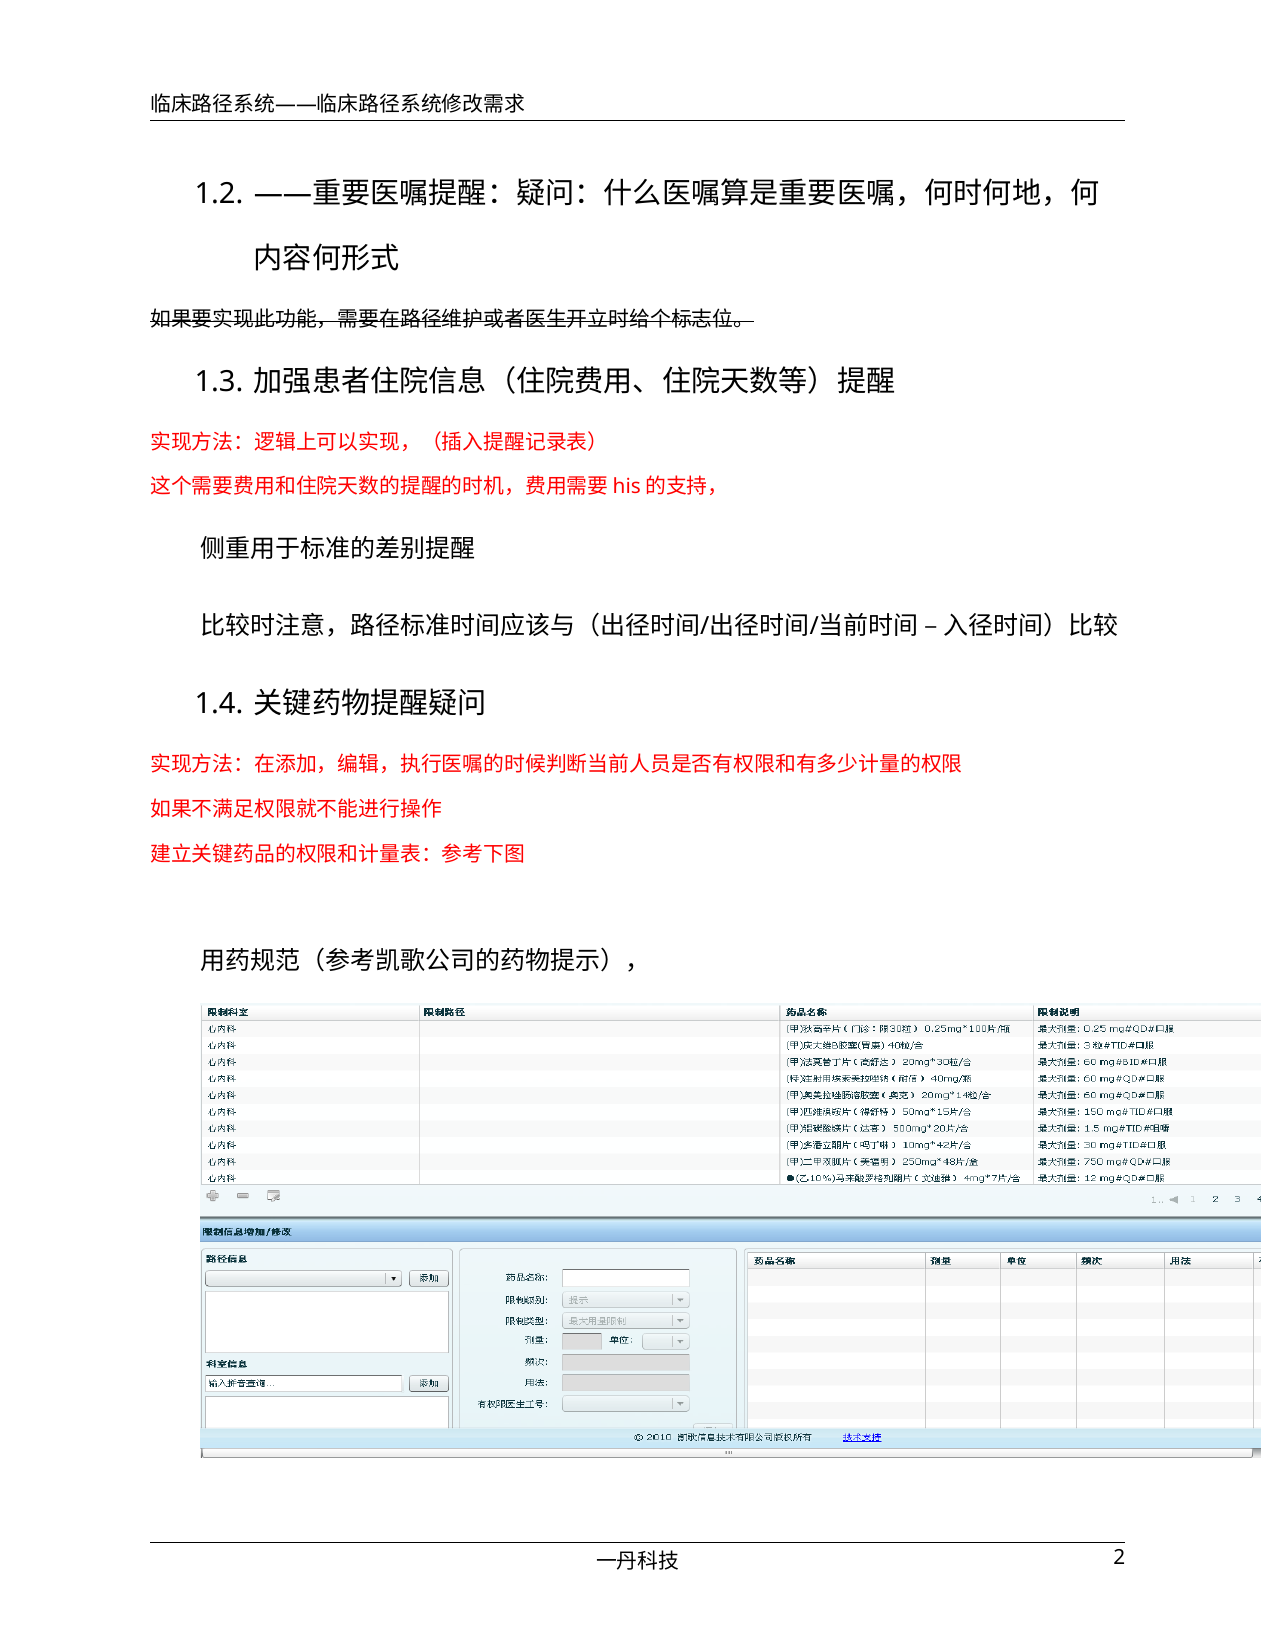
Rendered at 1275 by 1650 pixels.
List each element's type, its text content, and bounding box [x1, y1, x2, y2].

text 如果要实现此功能，需要在路径维护或者医生开立时给个标志位。 [150, 301, 1125, 334]
subtitle ——重要医嘱提醒：疑问：什么医嘱算是重要医嘱，何时何地，何内容何形式 [194, 159, 1125, 289]
subtitle 加强患者住院信息（住院费用、住院天数等）提醒 [194, 346, 1125, 411]
text 用药规范（参考凯歌公司的药物提示）， [150, 926, 1125, 991]
subtitle 关键药物提醒疑问 [194, 669, 1125, 734]
text 侧重用于标准的差别提醒 [150, 514, 1125, 579]
text 实现方法：在添加，编辑，执行医嘱的时候判断当前人员是否有权限和有多少计量的权限 [150, 746, 1125, 779]
text 如果不满足权限就不能进行操作 [150, 791, 1125, 824]
text 这个需要费用和住院天数的提醒的时机，费用需要his的支持， [150, 469, 1125, 501]
picture [200, 1003, 1261, 1458]
text 实现方法：逻辑上可以实现，（插入提醒记录表） [150, 424, 1125, 456]
text 比较时注意，路径标准时间应该与（出径时间/出径时间/当前时间 – 入径时间）比较 [150, 591, 1125, 656]
text 建立关键药品的权限和计量表：参考下图 [150, 836, 1125, 869]
